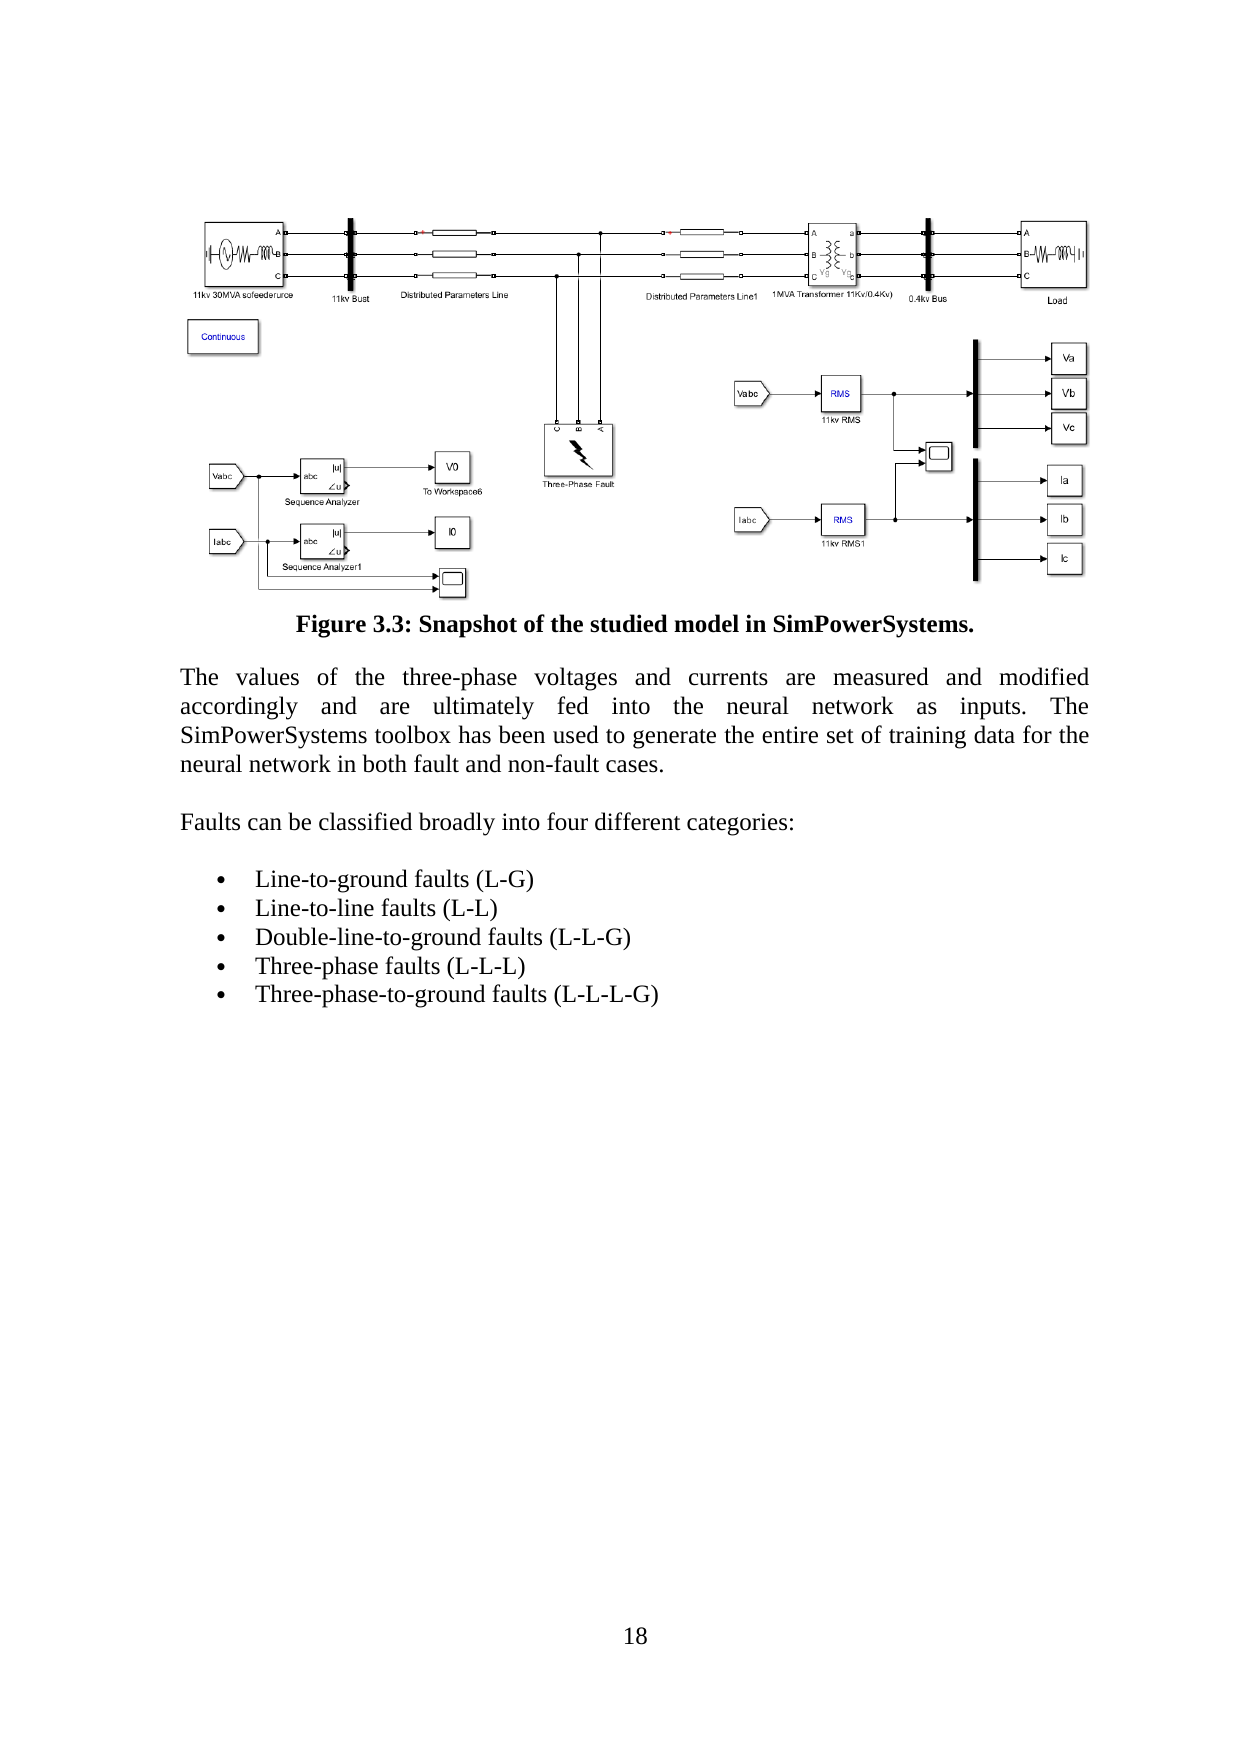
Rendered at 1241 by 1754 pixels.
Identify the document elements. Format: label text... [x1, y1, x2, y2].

picture [180, 207, 1091, 609]
text Faults can be classified broadly into four different categories: [180, 807, 1090, 835]
list Three-phase faults (L-L-L) [217, 951, 1090, 979]
list Line-to-line faults (L-L) [217, 893, 1090, 922]
text Figure 3.3: Snapshot of the studied model in SimPowerSystems. [180, 609, 1090, 637]
text The values of the three-phase voltages and currents are measured and modified accordingly and are ultimately fed into the neural network as inputs. The SimPowerSystems toolbox has been used to generate the entire set of training data for the neural network in both fault and non-fault cases. [180, 662, 1090, 777]
list Three-phase-to-ground faults (L-L-L-G) [217, 979, 1090, 1008]
list Line-to-ground faults (L-G) [217, 864, 1090, 893]
list Double-line-to-ground faults (L-L-G) [217, 922, 1090, 951]
